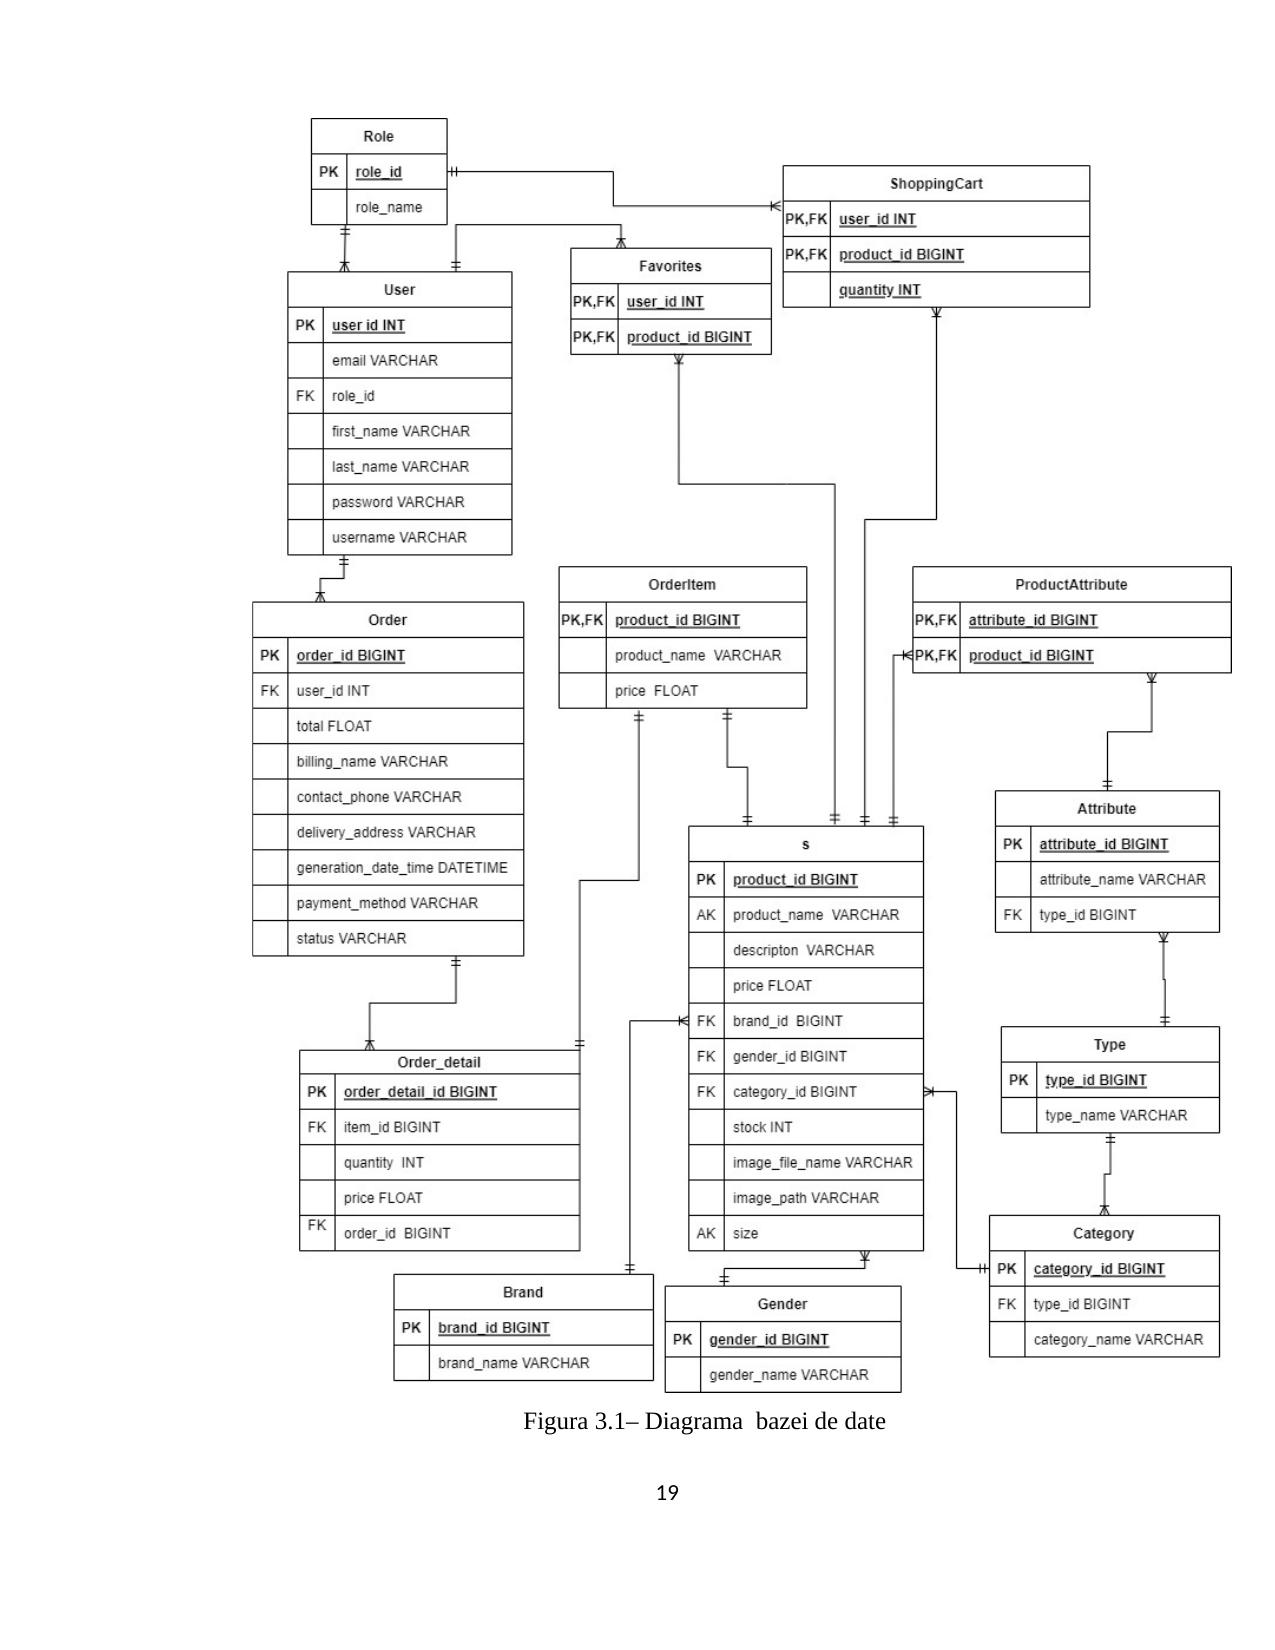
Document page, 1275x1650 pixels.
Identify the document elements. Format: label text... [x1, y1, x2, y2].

picture [252, 118, 1232, 1393]
text Figura 3.1– Diagrama bazei de date [177, 1406, 1157, 1435]
